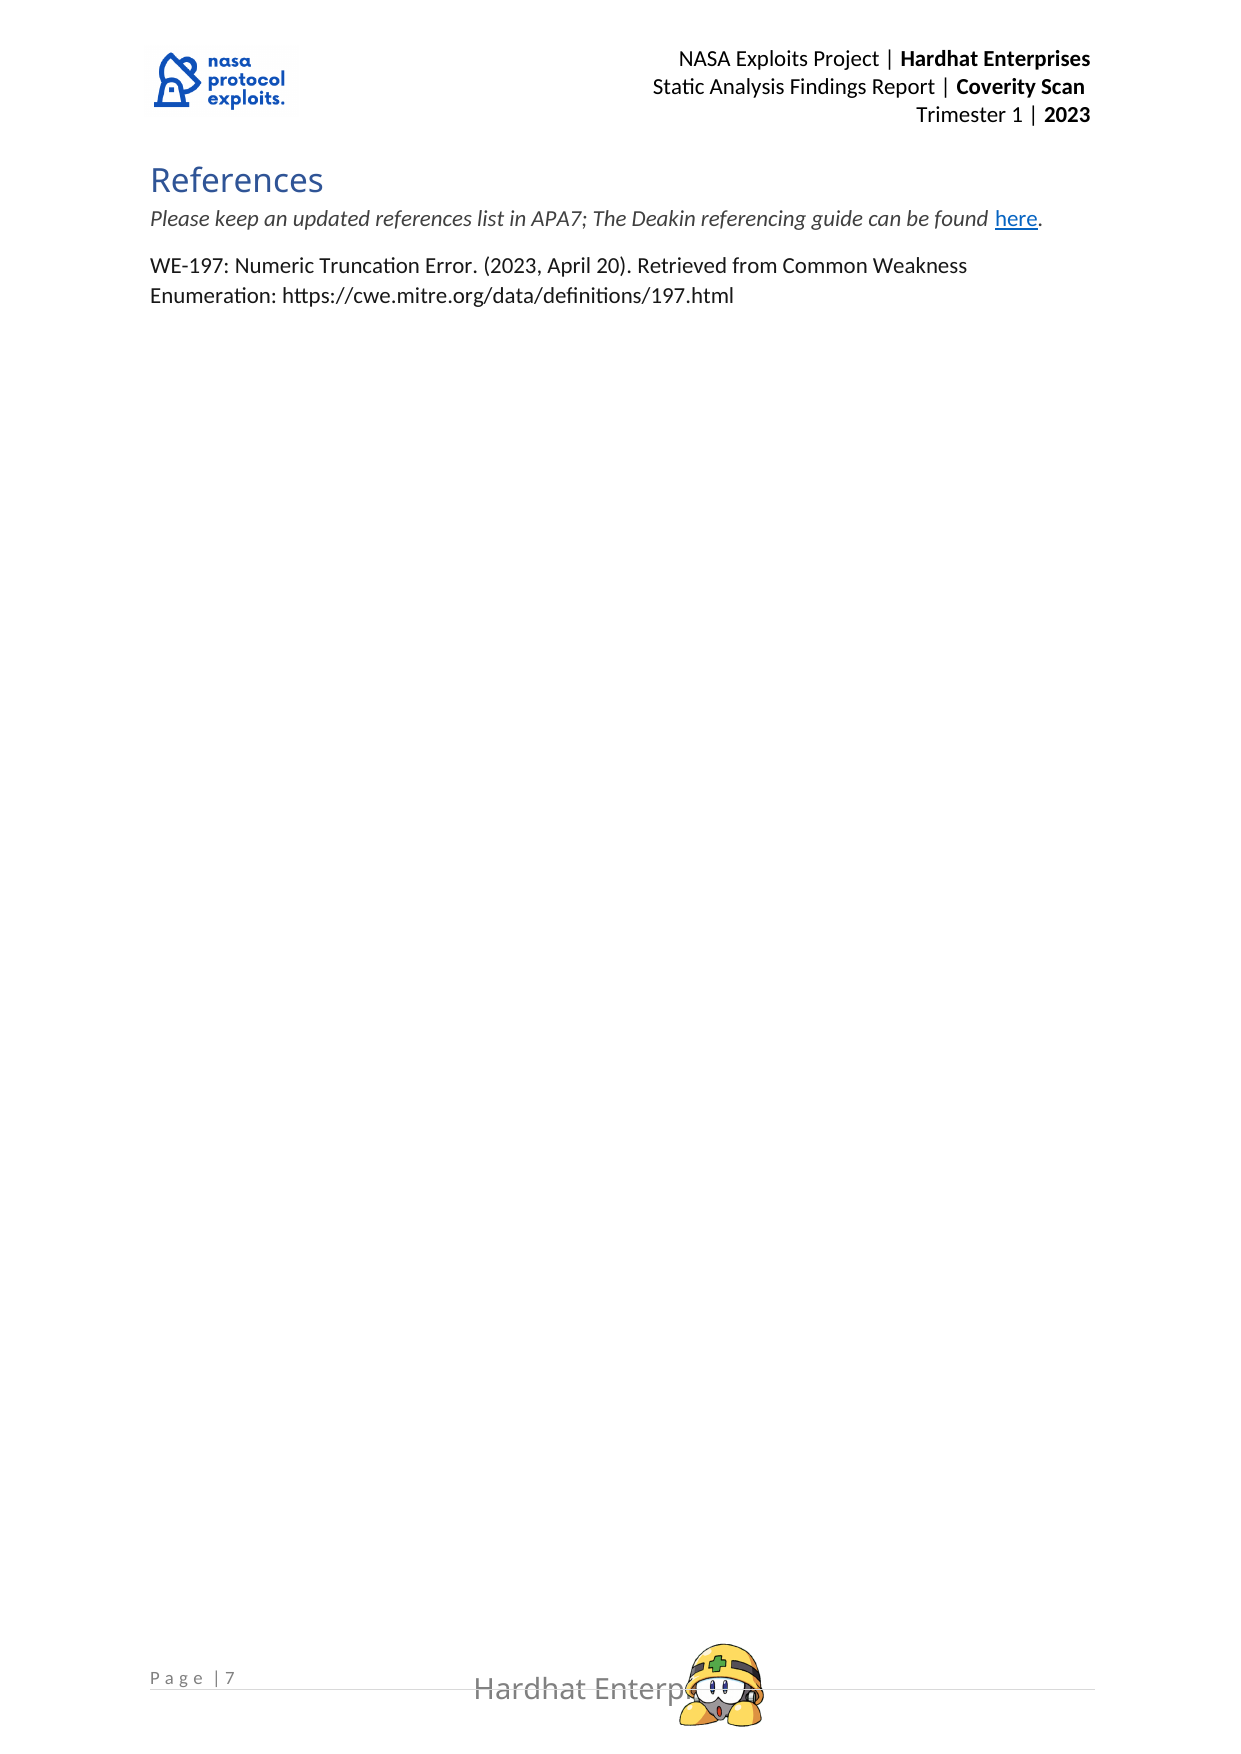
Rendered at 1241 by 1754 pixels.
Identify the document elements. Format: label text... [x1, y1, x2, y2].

picture [673, 1690, 771, 1735]
text References Please keep an updated references list in APA7; The Deakin referencing guide can be found here. [150, 156, 1090, 232]
text WE-197: Numeric Truncation Error. (2023, April 20). Retrieved from Common Weakness Enumeration: https://cwe.mitre.org/data/definitions/197.html [150, 251, 1090, 309]
picture [673, 1640, 771, 1689]
picture [143, 45, 299, 117]
